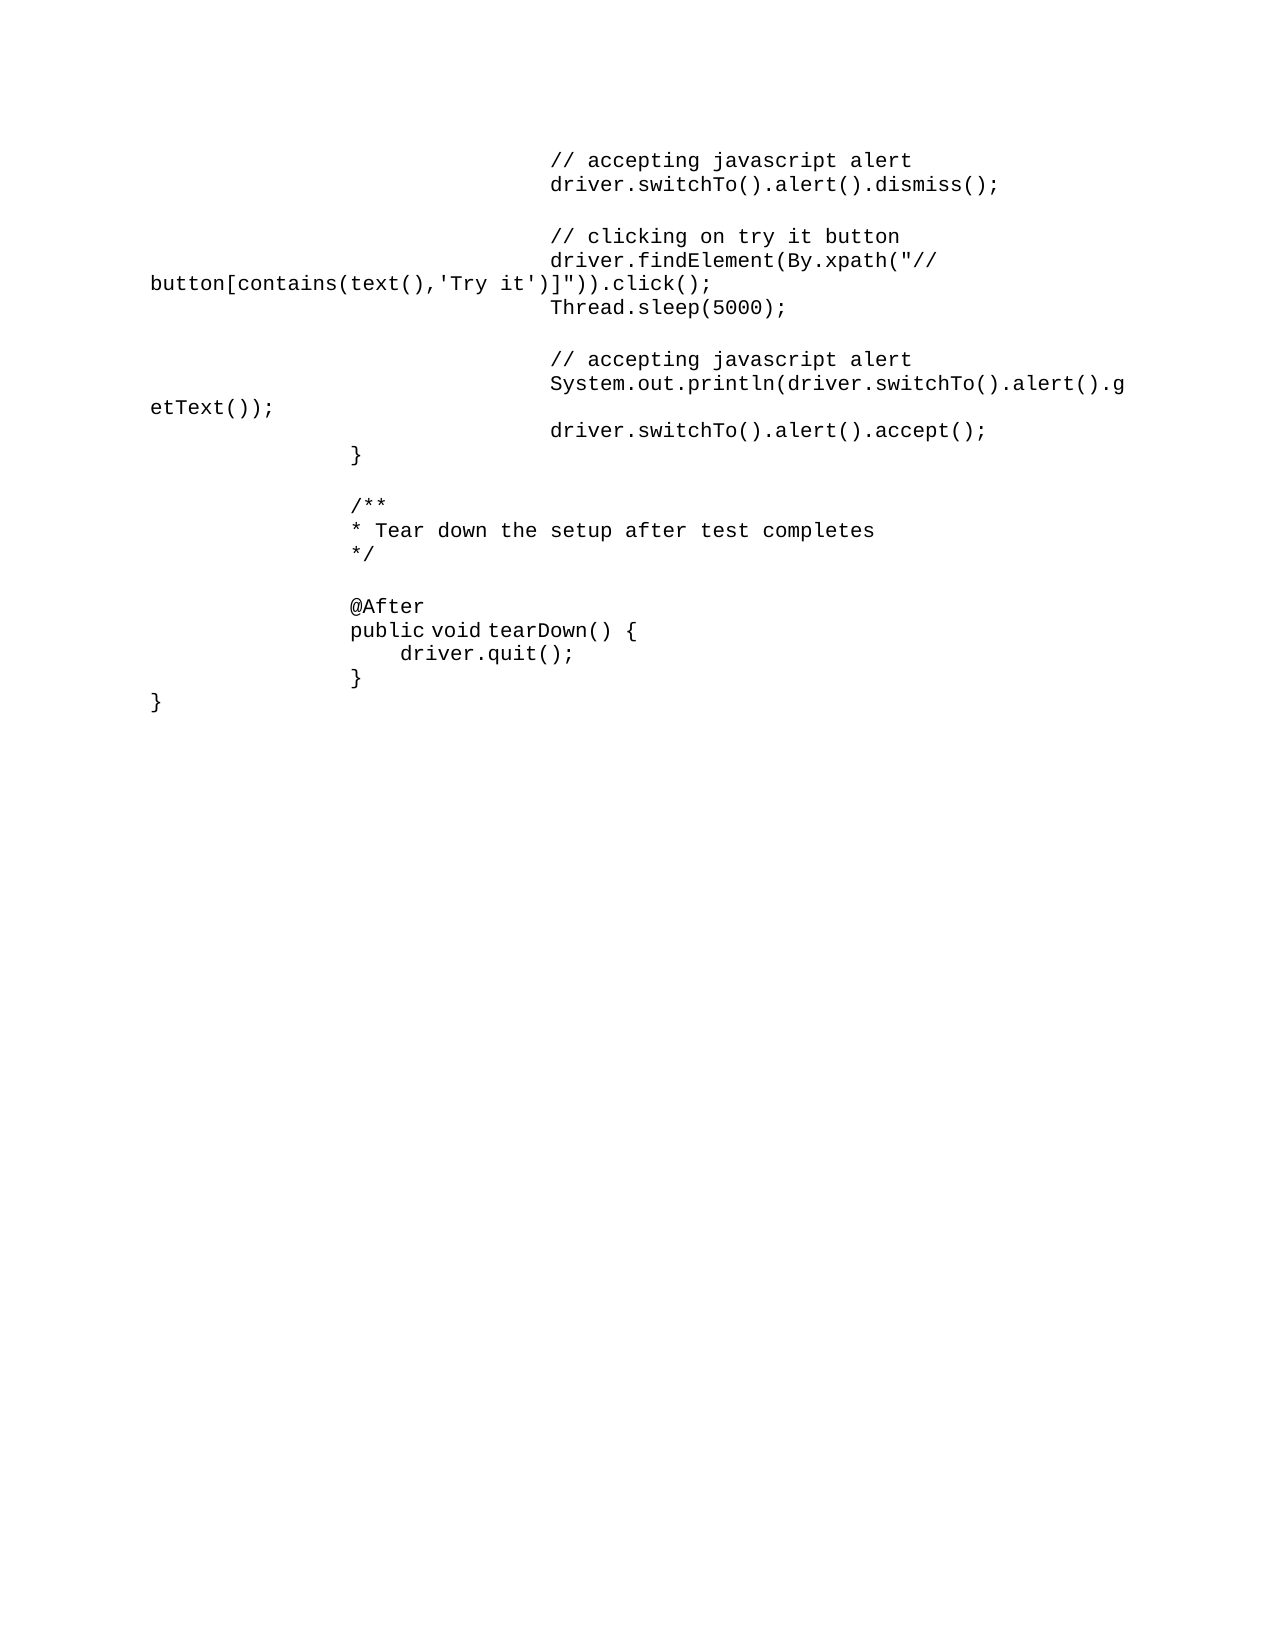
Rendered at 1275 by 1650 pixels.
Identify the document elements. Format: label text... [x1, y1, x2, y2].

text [150, 250, 1125, 297]
text driver.quit(); [150, 643, 1125, 667]
text System.out.println(driver.switchTo().alert().getText()); [150, 373, 1125, 420]
text // clicking on try it button [150, 226, 1125, 250]
text } [150, 444, 1125, 468]
text /** [150, 496, 1125, 520]
text public void tearDown() { [150, 620, 1125, 643]
text // accepting javascript alert [150, 349, 1125, 373]
text Thread.sleep(5000); [150, 297, 1125, 321]
text */ [150, 544, 1125, 567]
text } [150, 667, 1125, 691]
text // accepting javascript alert [150, 150, 1125, 174]
text * Tear down the setup after test completes [150, 520, 1125, 544]
text driver.switchTo().alert().accept(); [150, 420, 1125, 444]
text @After [150, 596, 1125, 620]
text } [150, 691, 1125, 714]
text driver.switchTo().alert().dismiss(); [150, 174, 1125, 197]
